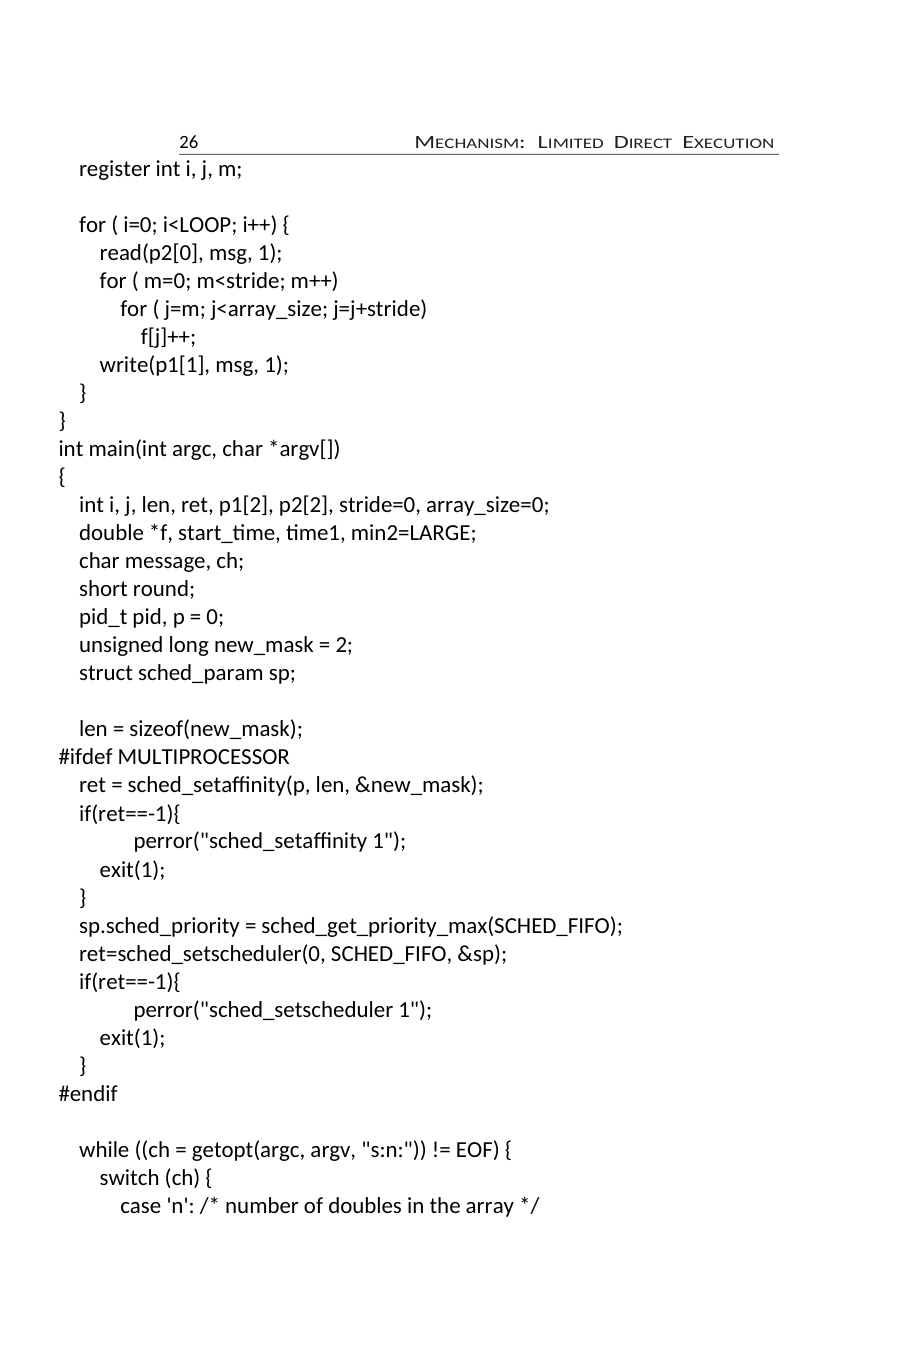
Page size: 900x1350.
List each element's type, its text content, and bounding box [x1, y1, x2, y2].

text pid_t pid, p = 0; [58, 602, 821, 631]
text } [58, 883, 821, 911]
text int main(int argc, char *argv[]) [58, 434, 821, 462]
text read(p2[0], msg, 1); [58, 238, 821, 266]
text perror("sched_setaffinity 1"); [58, 827, 821, 855]
text exit(1); [58, 855, 821, 883]
text if(ret==-1){ [58, 799, 821, 827]
text ret = sched_setaffinity(p, len, &new_mask); [58, 771, 821, 799]
text #ifdef MULTIPROCESSOR [58, 743, 821, 771]
text char message, ch; [58, 546, 821, 574]
text f[j]++; [58, 322, 821, 350]
text for ( i=0; i<LOOP; i++) { [58, 210, 821, 238]
text { [58, 462, 821, 490]
text if(ret==-1){ [58, 967, 821, 995]
text case 'n': /* number of doubles in the array */ [58, 1191, 821, 1219]
text short round; [58, 574, 821, 602]
text register int i, j, m; [58, 154, 821, 182]
text while ((ch = getopt(argc, argv, "s:n:")) != EOF) { [58, 1135, 821, 1163]
text ret=sched_setscheduler(0, SCHED_FIFO, &sp); [58, 939, 821, 967]
text len = sizeof(new_mask); [58, 714, 821, 743]
text int i, j, len, ret, p1[2], p2[2], stride=0, array_size=0; [58, 490, 821, 518]
text double *f, start_time, time1, min2=LARGE; [58, 518, 821, 546]
text for ( j=m; j<array_size; j=j+stride) [58, 294, 821, 322]
text } [58, 406, 821, 434]
text exit(1); [58, 1023, 821, 1051]
text #endif [58, 1079, 821, 1107]
text } [58, 378, 821, 406]
text } [58, 1051, 821, 1079]
text sp.sched_priority = sched_get_priority_max(SCHED_FIFO); [58, 911, 821, 939]
text perror("sched_setscheduler 1"); [58, 995, 821, 1023]
text for ( m=0; m<stride; m++) [58, 266, 821, 294]
text unsigned long new_mask = 2; [58, 631, 821, 658]
text write(p1[1], msg, 1); [58, 350, 821, 378]
text switch (ch) { [58, 1163, 821, 1191]
text struct sched_param sp; [58, 658, 821, 687]
